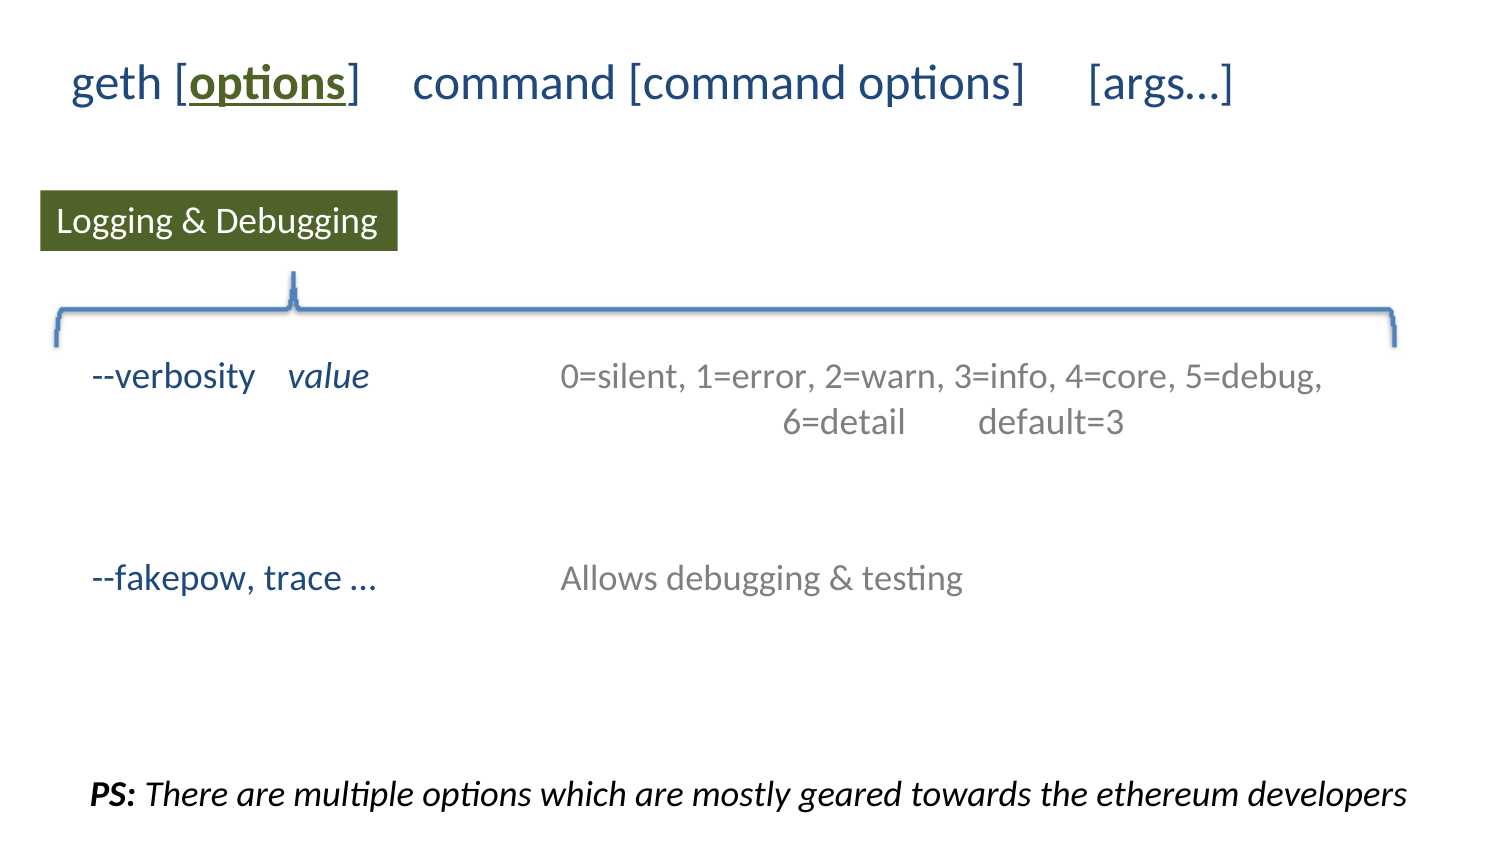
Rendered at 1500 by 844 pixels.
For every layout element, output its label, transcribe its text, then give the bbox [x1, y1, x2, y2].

text --verbosity value 0=silent, 1=error, 2=warn, 3=info, 4=core, 5=debug, [92, 352, 1446, 398]
text geth [options] command [command options] [args…] [71, 51, 1446, 112]
picture [47, 264, 1403, 355]
text PS: There are multiple options which are mostly geared towards the ethereum developers [89, 771, 1446, 816]
text Logging & Debugging [56, 197, 1446, 242]
text 6=detail default=3 [460, 398, 1446, 443]
text --fakepow, trace … Allows debugging & testing [92, 553, 1446, 599]
